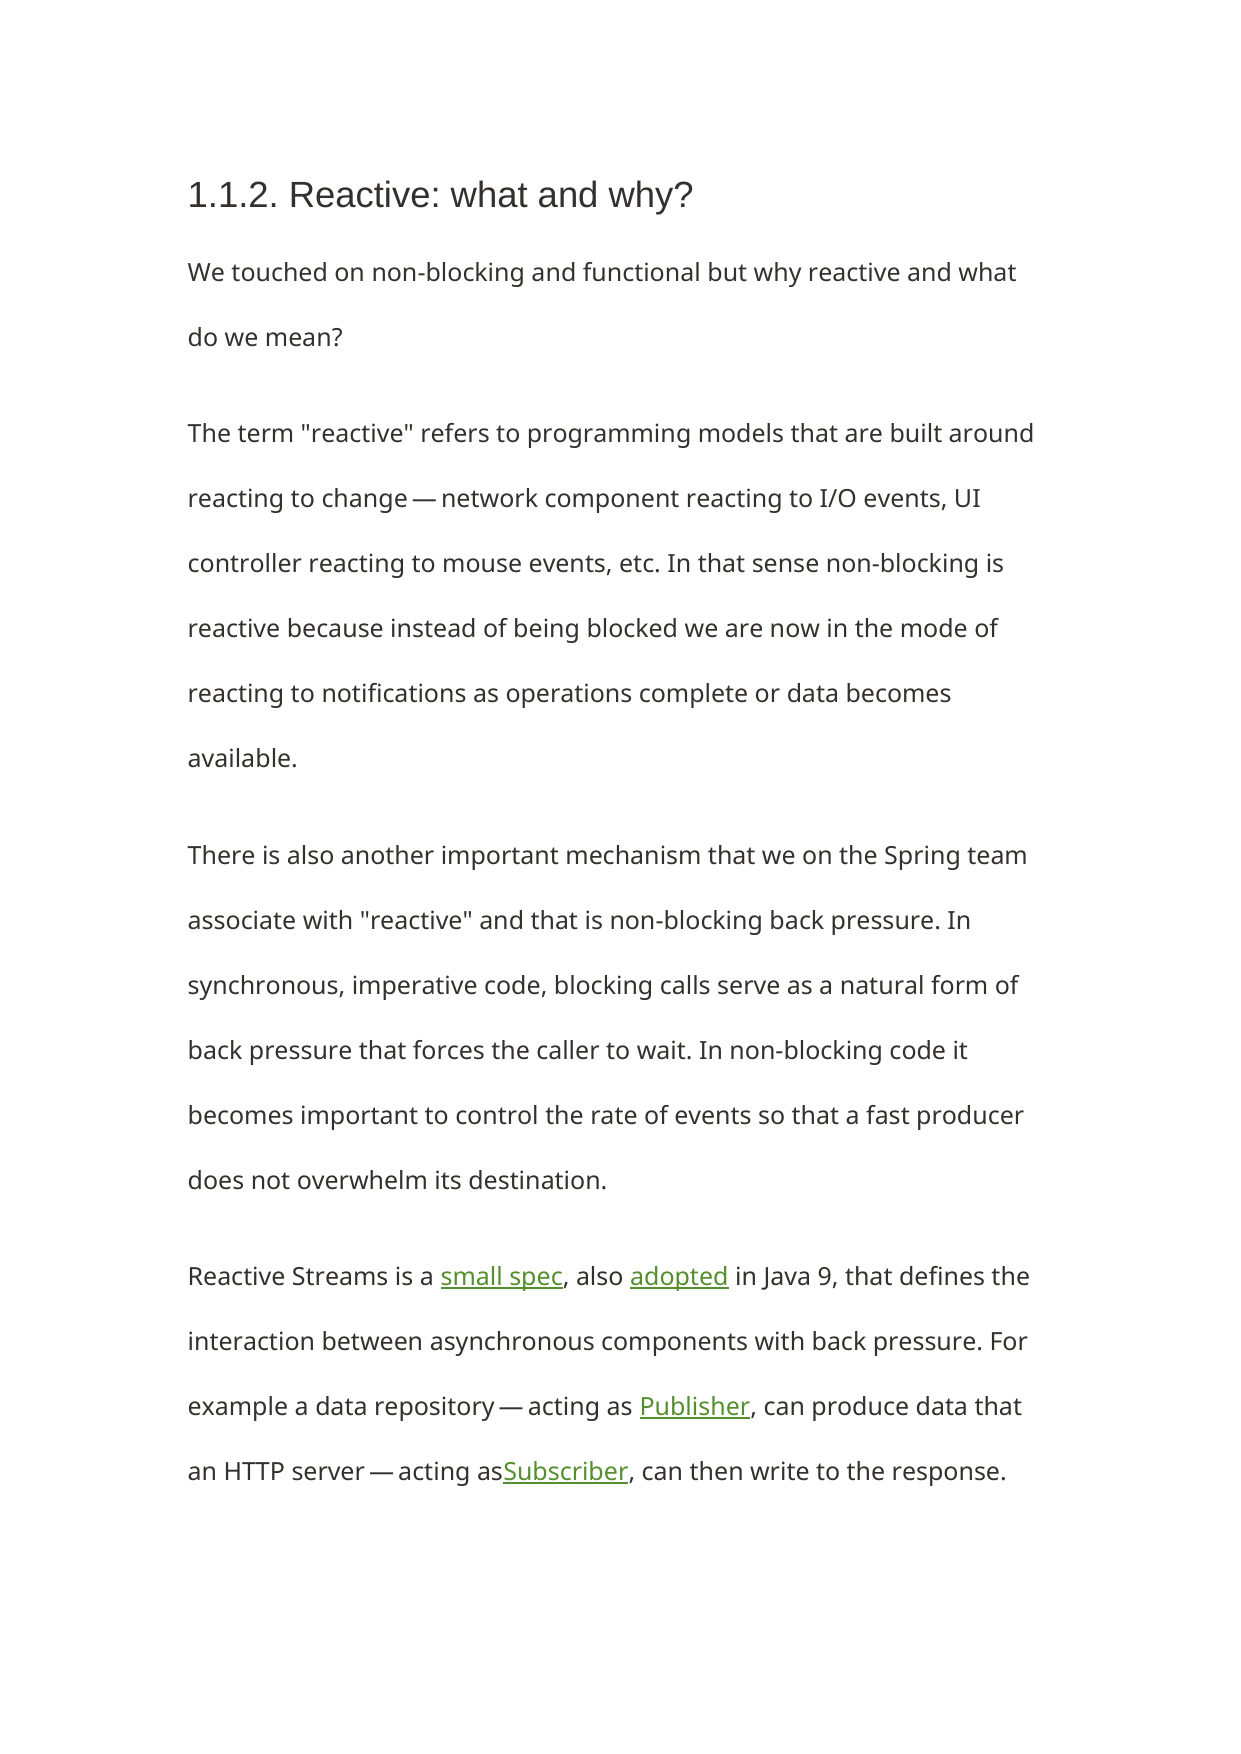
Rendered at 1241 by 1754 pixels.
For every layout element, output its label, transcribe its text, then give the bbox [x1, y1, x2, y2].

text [187, 1243, 1053, 1503]
subtitle 1.1.2. Reactive: what and why? [187, 162, 1053, 227]
text The term "reactive" refers to programming models that are built around reacting to change — network component reacting to I/O events, UI controller reacting to mouse events, etc. In that sense non-blocking is reactive because instead of being blocked we are now in the mode of reacting to notifications as operations complete or data becomes available. [187, 401, 1053, 791]
text There is also another important mechanism that we on the Spring team associate with "reactive" and that is non-blocking back pressure. In synchronous, imperative code, blocking calls serve as a natural form of back pressure that forces the caller to wait. In non-blocking code it becomes important to control the rate of events so that a fast producer does not overwhelm its destination. [187, 822, 1053, 1212]
text We touched on non-blocking and functional but why reactive and what do we mean? [187, 239, 1053, 369]
